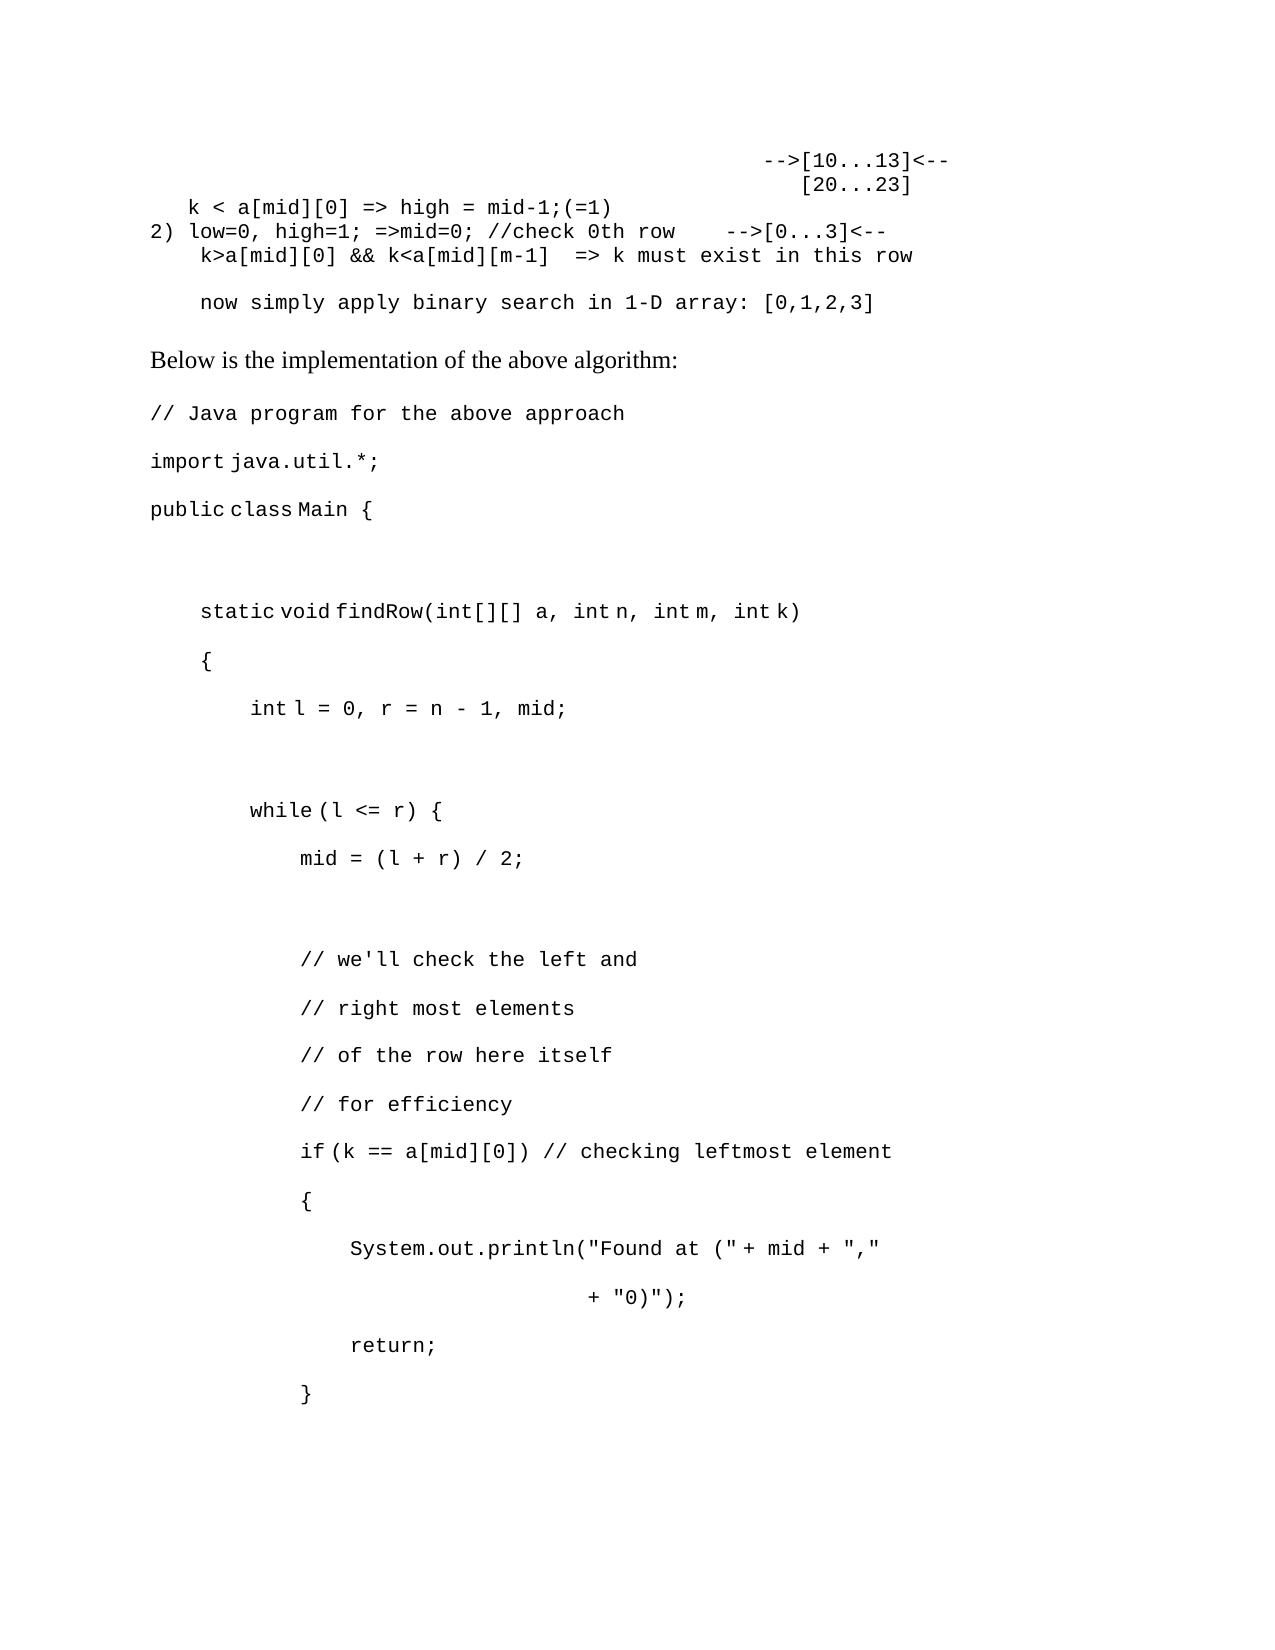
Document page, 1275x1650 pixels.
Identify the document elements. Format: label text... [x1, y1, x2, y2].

text now simply apply binary search in 1-D array: [0,1,2,3] [150, 292, 1125, 316]
text k>a[mid][0] && k<a[mid][m-1] => k must exist in this row [150, 244, 1125, 268]
text Below is the implementation of the above algorithm: [150, 345, 1125, 373]
text -->[10...13]<-- [150, 150, 1125, 174]
text k < a[mid][0] => high = mid-1;(=1) [150, 197, 1125, 221]
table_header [150, 403, 893, 1484]
text 2) low=0, high=1; =>mid=0; //check 0th row -->[0...3]<-- [150, 221, 1125, 244]
text [20...23] [150, 174, 1125, 197]
